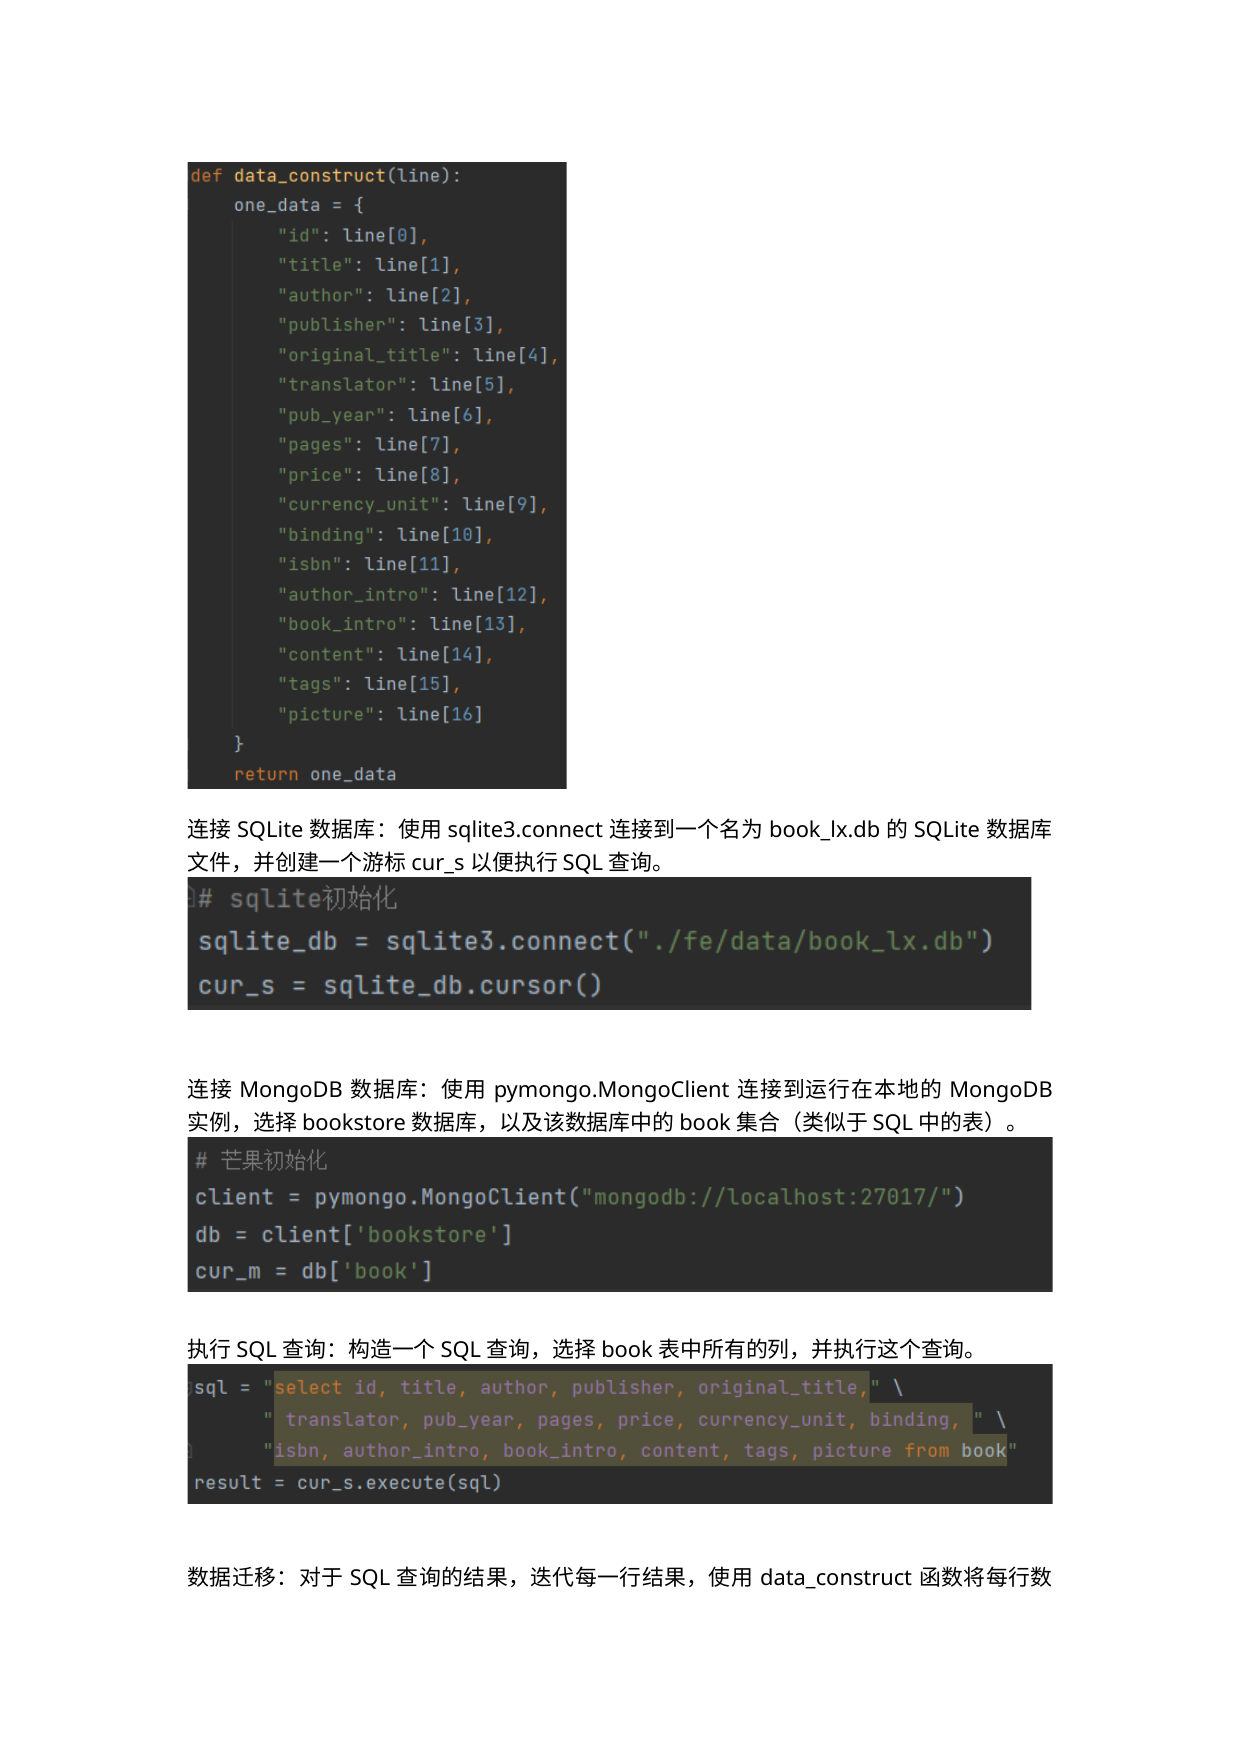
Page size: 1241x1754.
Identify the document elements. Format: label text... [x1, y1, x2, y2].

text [187, 1559, 1053, 1592]
picture [187, 1137, 1053, 1292]
text 连接 MongoDB 数据库：使用 pymongo.MongoClient 连接到运行在本地的 MongoDB 实例，选择 bookstore 数据库，以及该数据库中的 book 集合（类似于 SQL 中的表）。 [187, 1072, 1053, 1137]
text 连接 SQLite 数据库：使用 sqlite3.connect 连接到一个名为 book_lx.db 的 SQLite 数据库文件，并创建一个游标 cur_s 以便执行 SQL 查询。 [187, 812, 1053, 877]
picture [187, 162, 567, 789]
picture [187, 1364, 1053, 1504]
text 执行 SQL 查询：构造一个 SQL 查询，选择 book 表中所有的列，并执行这个查询。 [187, 1332, 1053, 1364]
picture [187, 877, 1032, 1010]
